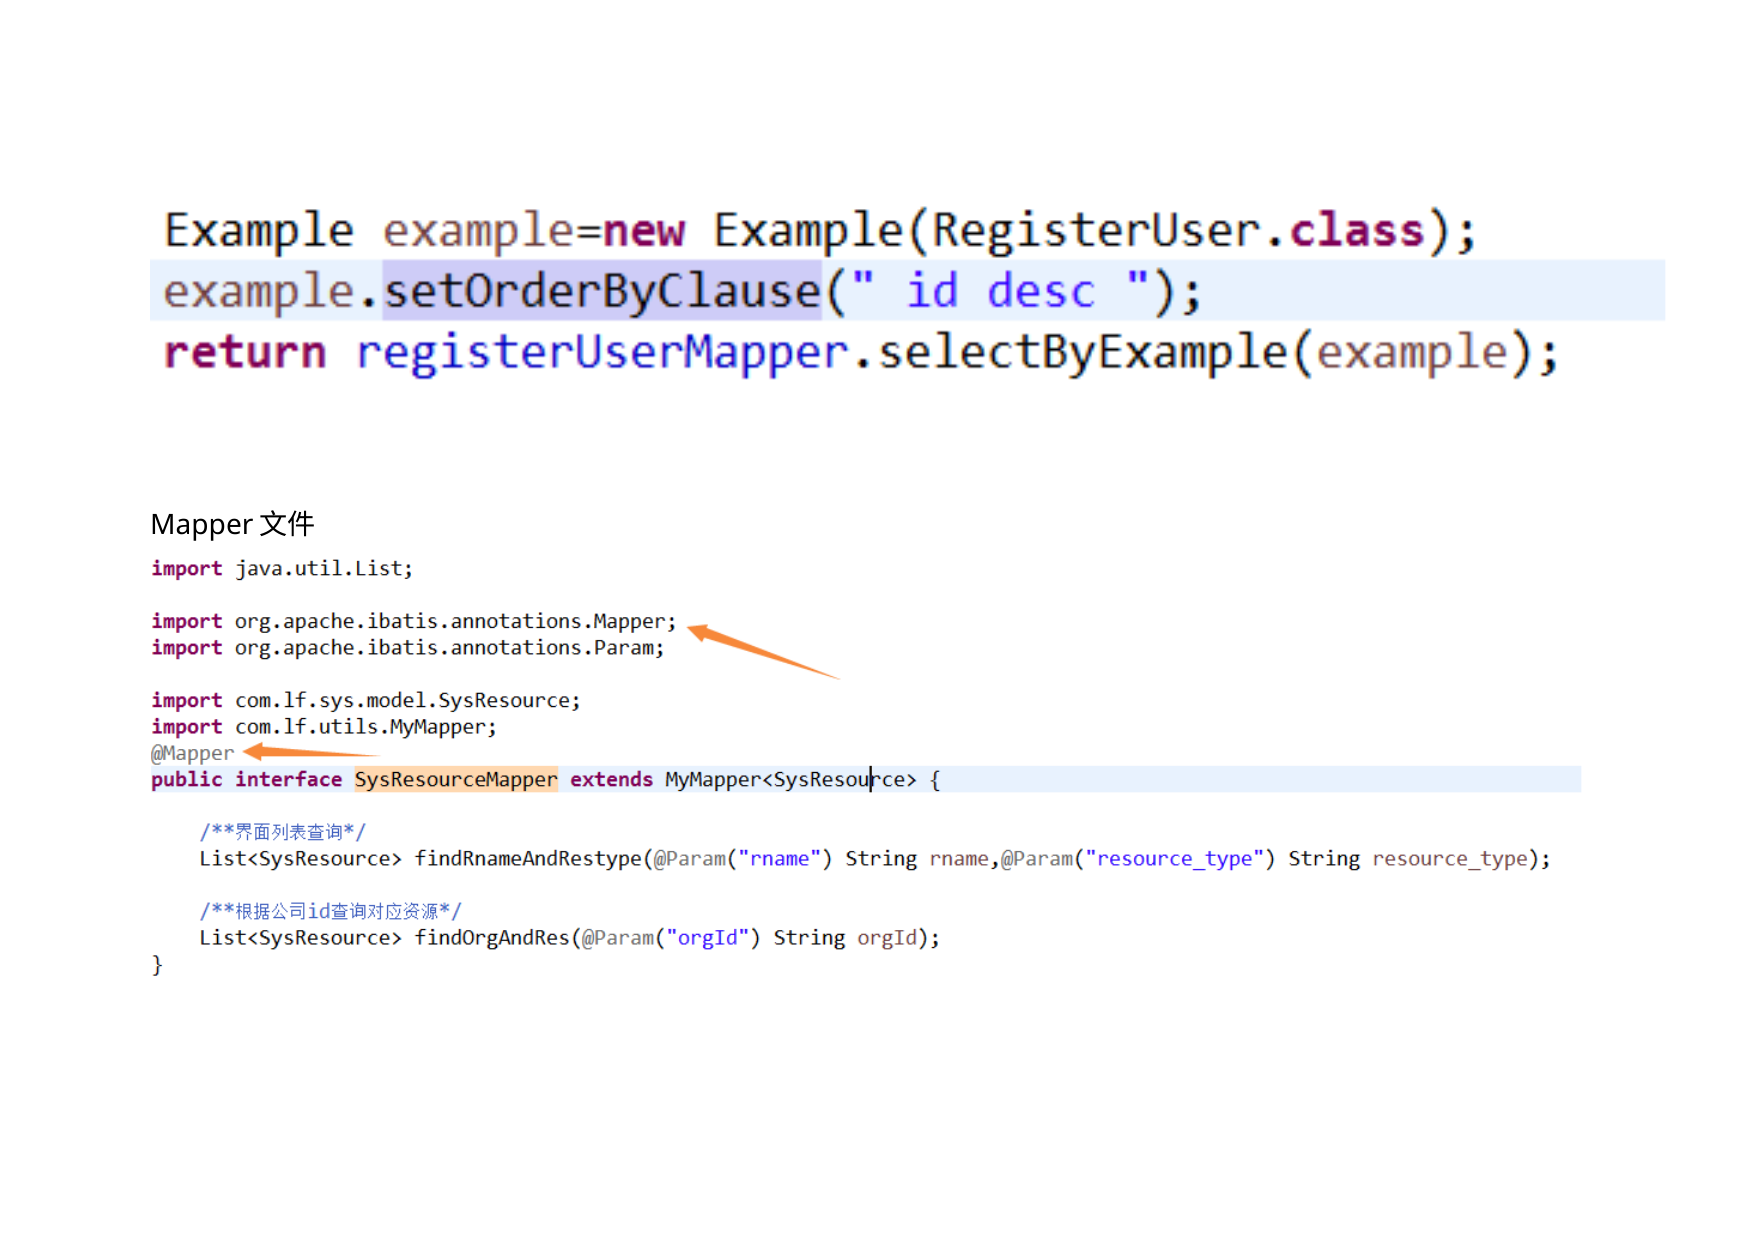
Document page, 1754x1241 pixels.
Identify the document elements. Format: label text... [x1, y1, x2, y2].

text Mapper文件 [150, 490, 1604, 555]
picture [150, 197, 1666, 396]
picture [150, 555, 1582, 989]
